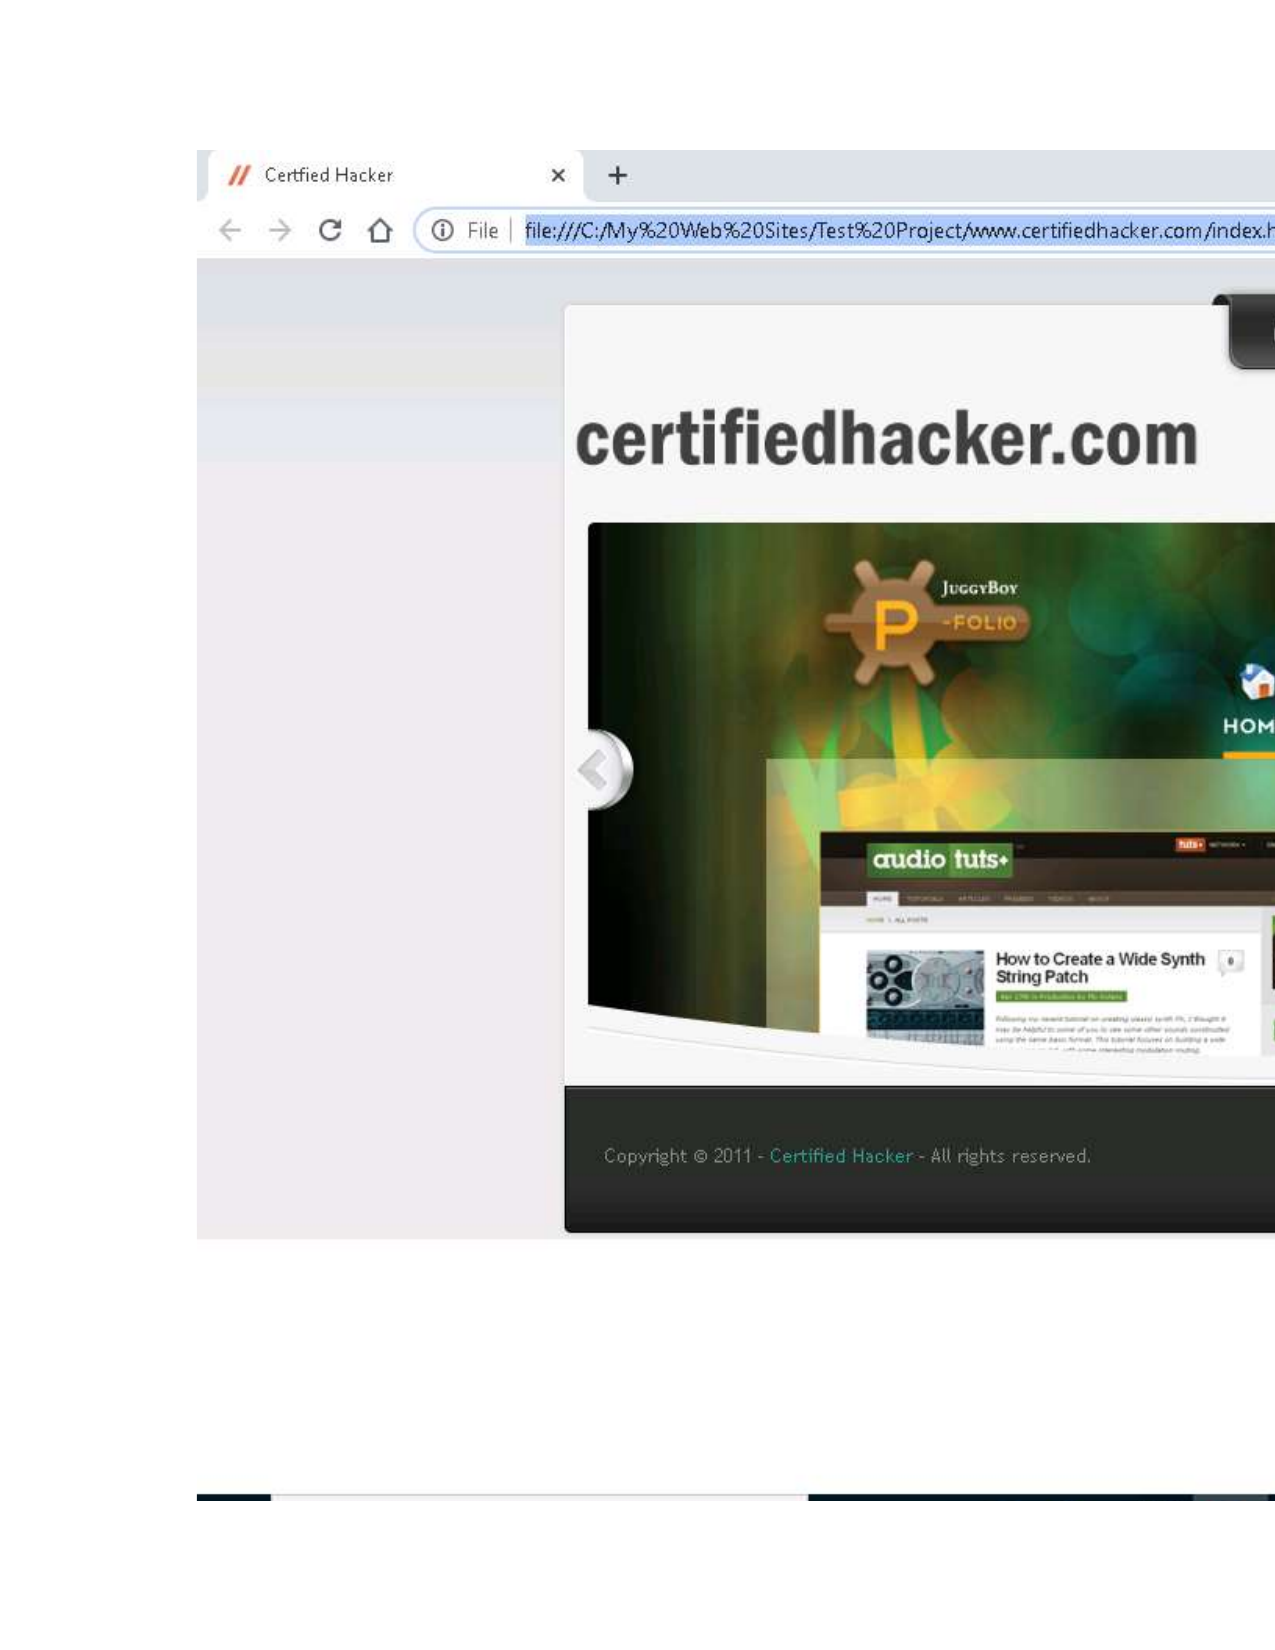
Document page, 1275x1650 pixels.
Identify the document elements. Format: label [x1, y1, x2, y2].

picture [196, 150, 1275, 1501]
